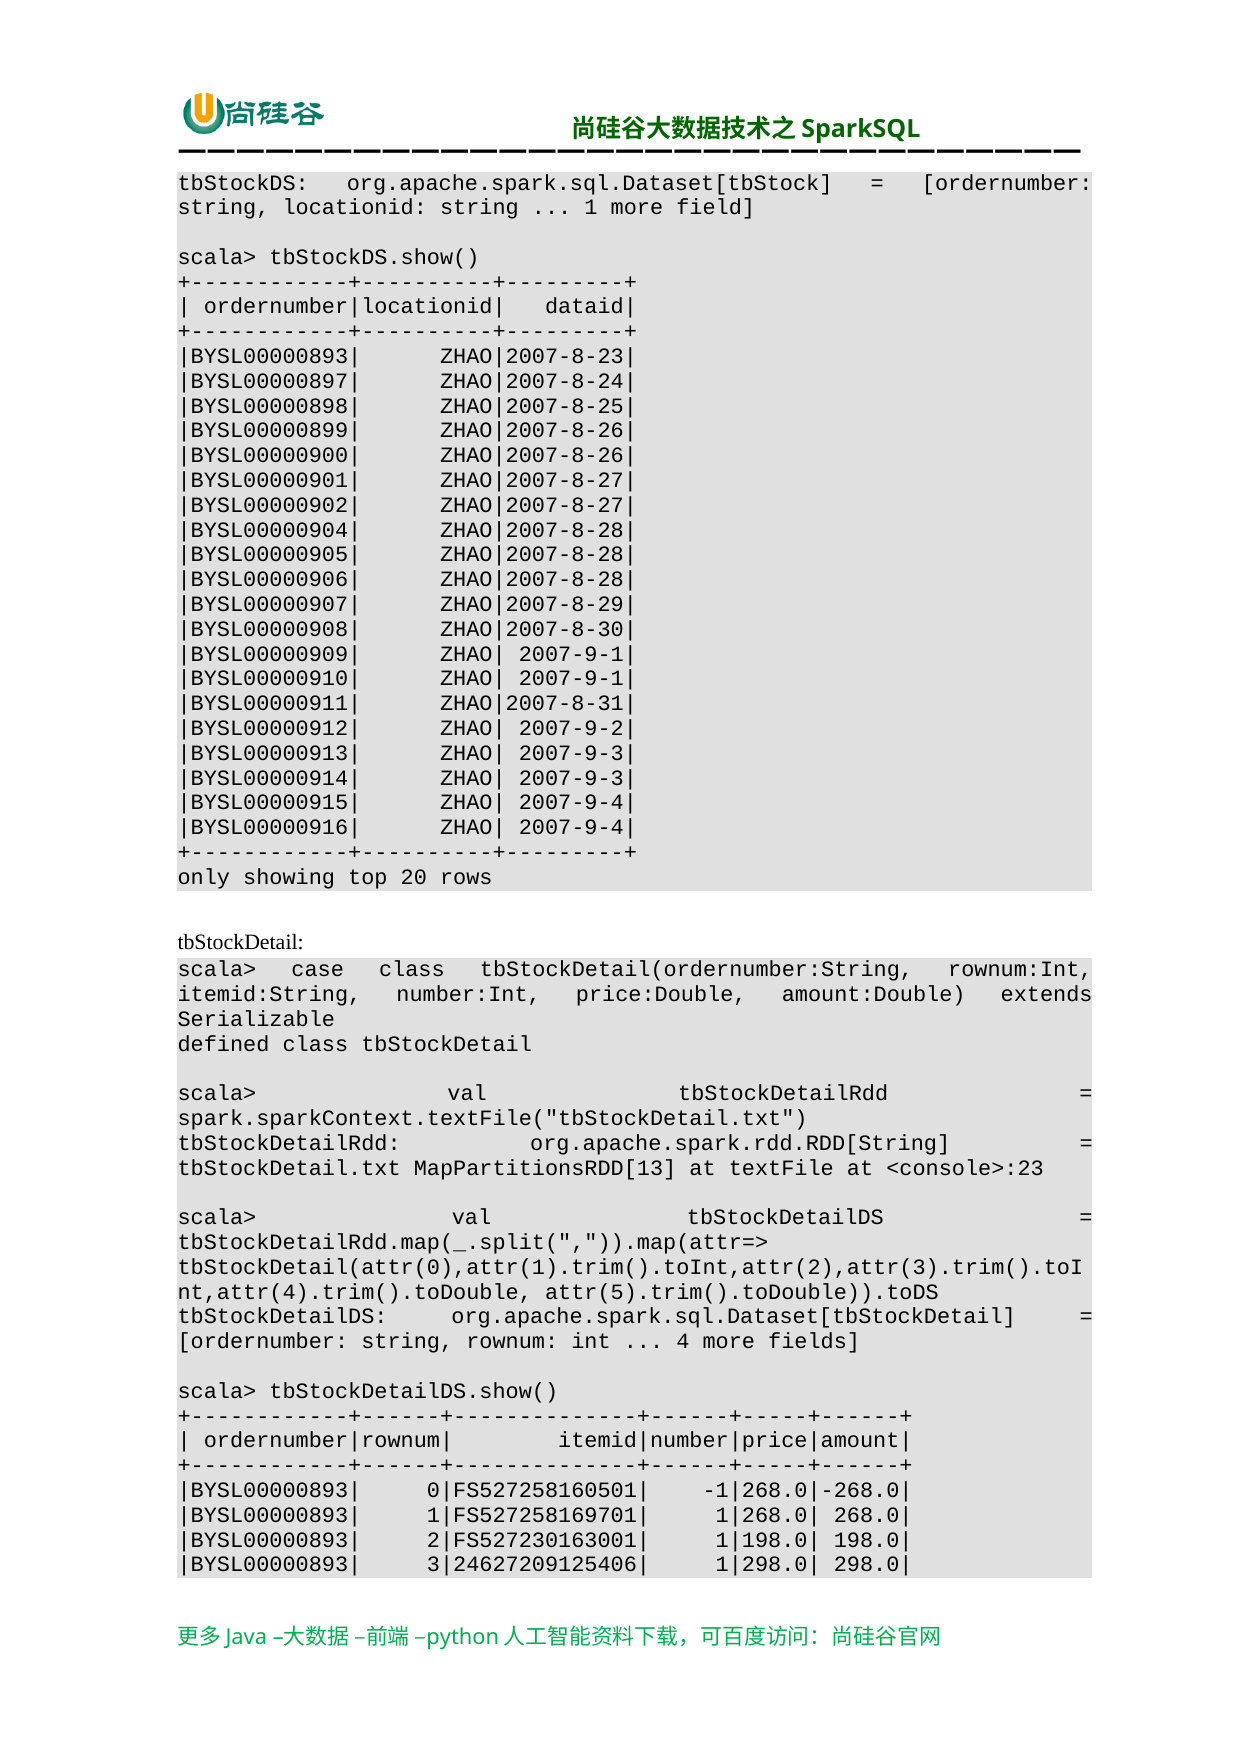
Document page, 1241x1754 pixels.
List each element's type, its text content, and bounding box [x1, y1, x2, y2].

text +------------+----------+---------+ [177, 841, 1092, 866]
text |BYSL00000914| ZHAO| 2007-9-3| [177, 767, 1092, 791]
text only showing top 20 rows [177, 866, 1092, 891]
text | ordernumber|rownum| itemid|number|price|amount| [177, 1429, 1092, 1454]
text defined class tbStockDetail [177, 1033, 1092, 1058]
text |BYSL00000908| ZHAO|2007-8-30| [177, 618, 1092, 643]
text scala> val tbStockDetailRdd = spark.sparkContext.textFile("tbStockDetail.txt") [177, 1082, 1092, 1132]
text scala> tbStockDetailDS.show() [177, 1380, 1092, 1405]
text |BYSL00000905| ZHAO|2007-8-28| [177, 543, 1092, 568]
text +------------+------+--------------+------+-----+------+ [177, 1454, 1092, 1479]
text tbStockDS: org.apache.spark.sql.Dataset[tbStock] = [ordernumber: string, locationid: string ... 1 more field] [177, 172, 1092, 221]
text |BYSL00000902| ZHAO|2007-8-27| [177, 494, 1092, 519]
text +------------+----------+---------+ [177, 271, 1092, 296]
text |BYSL00000901| ZHAO|2007-8-27| [177, 469, 1092, 494]
text |BYSL00000900| ZHAO|2007-8-26| [177, 444, 1092, 469]
text |BYSL00000904| ZHAO|2007-8-28| [177, 519, 1092, 543]
text |BYSL00000893| 1|FS527258169701| 1|268.0| 268.0| [177, 1504, 1092, 1529]
text +------------+------+--------------+------+-----+------+ [177, 1405, 1092, 1429]
text scala> case class tbStockDetail(ordernumber:String, rownum:Int, itemid:String, number:Int, price:Double, amount:Double) extends Serializable [177, 958, 1092, 1033]
text +------------+----------+---------+ [177, 320, 1092, 345]
text scala> tbStockDS.show() [177, 246, 1092, 271]
text |BYSL00000893| 3|24627209125406| 1|298.0| 298.0| [177, 1553, 1092, 1578]
text tbStockDetailDS: org.apache.spark.sql.Dataset[tbStockDetail] = [ordernumber: string, rownum: int ... 4 more fields] [177, 1306, 1092, 1355]
text |BYSL00000910| ZHAO| 2007-9-1| [177, 667, 1092, 692]
text |BYSL00000893| ZHAO|2007-8-23| [177, 345, 1092, 370]
text |BYSL00000907| ZHAO|2007-8-29| [177, 593, 1092, 618]
text |BYSL00000898| ZHAO|2007-8-25| [177, 395, 1092, 419]
text |BYSL00000897| ZHAO|2007-8-24| [177, 370, 1092, 395]
text |BYSL00000913| ZHAO| 2007-9-3| [177, 742, 1092, 767]
picture [177, 88, 328, 138]
text tbStockDetailRdd: org.apache.spark.rdd.RDD[String] = tbStockDetail.txt MapPartitionsRDD[13] at textFile at <console>:23 [177, 1132, 1092, 1182]
text |BYSL00000899| ZHAO|2007-8-26| [177, 419, 1092, 444]
text |BYSL00000912| ZHAO| 2007-9-2| [177, 717, 1092, 742]
text |BYSL00000915| ZHAO| 2007-9-4| [177, 791, 1092, 816]
text | ordernumber|locationid| dataid| [177, 296, 1092, 320]
text |BYSL00000906| ZHAO|2007-8-28| [177, 568, 1092, 593]
text tbStockDetail: [177, 924, 1092, 958]
text |BYSL00000893| 2|FS527230163001| 1|198.0| 198.0| [177, 1529, 1092, 1553]
text |BYSL00000893| 0|FS527258160501| -1|268.0|-268.0| [177, 1479, 1092, 1504]
text scala> val tbStockDetailDS = tbStockDetailRdd.map(_.split(",")).map(attr=> tbStockDetail(attr(0),attr(1).trim().toInt,attr(2),attr(3).trim().toInt,attr(4).trim().toDouble, attr(5).trim().toDouble)).toDS [177, 1206, 1092, 1306]
text |BYSL00000916| ZHAO| 2007-9-4| [177, 816, 1092, 841]
text |BYSL00000911| ZHAO|2007-8-31| [177, 692, 1092, 717]
text |BYSL00000909| ZHAO| 2007-9-1| [177, 643, 1092, 667]
